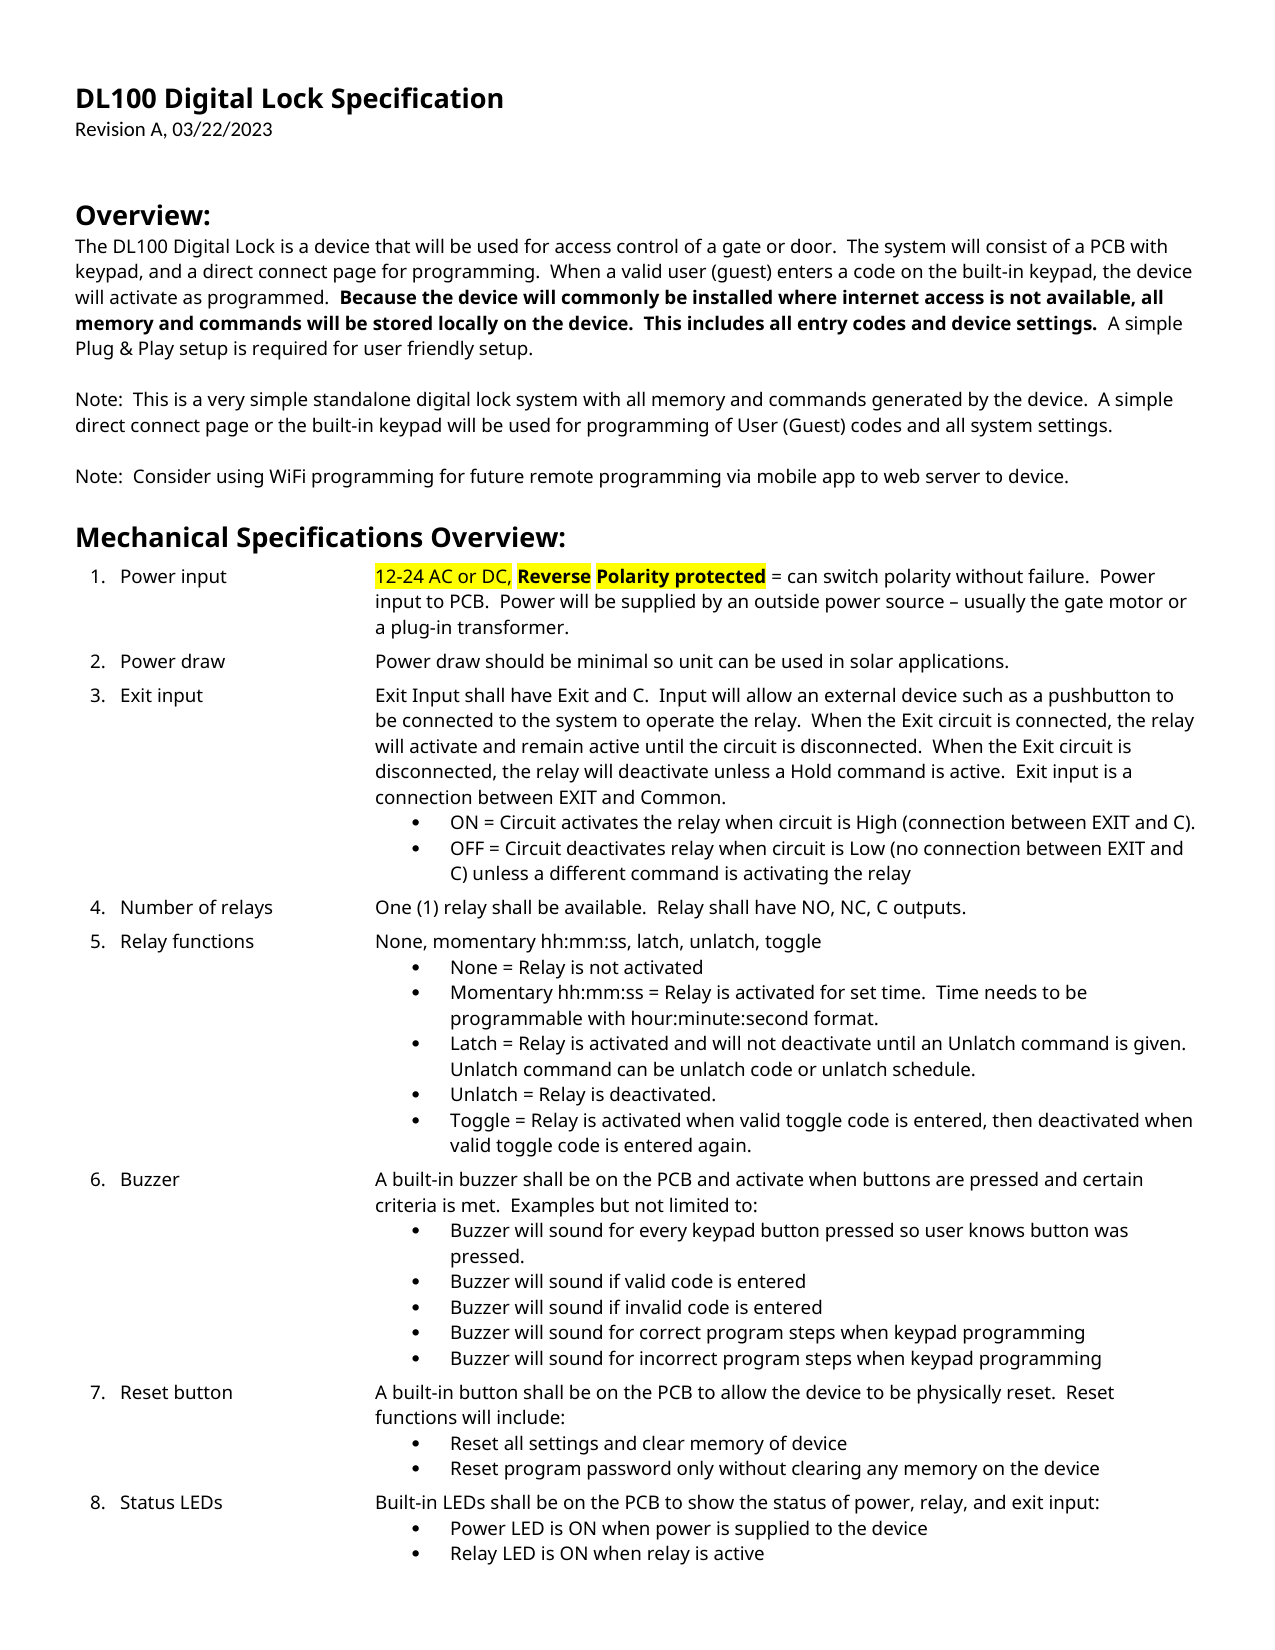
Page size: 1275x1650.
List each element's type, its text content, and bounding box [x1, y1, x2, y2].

text Reset all settings and clear memory of device [412, 1430, 1200, 1456]
list Power draw Power draw should be minimal so unit can be used in solar applications. [90, 648, 1200, 674]
text Reset program password only without clearing any memory on the device [412, 1456, 1200, 1481]
text Buzzer will sound for incorrect program steps when keypad programming [412, 1345, 1200, 1371]
list Status LEDs Built-in LEDs shall be on the PCB to show the status of power, relay, and exit input: [90, 1489, 1200, 1515]
text ON = Circuit activates the relay when circuit is High (connection between EXIT and C). [412, 810, 1200, 835]
text The DL100 Digital Lock is a device that will be used for access control of a gate or door. The system will consist of a PCB with keypad, and a direct connect page for programming. When a valid user (guest) enters a code on the built-in keypad, the device will activate as programmed. Because the device will commonly be installed where internet access is not available, all memory and commands will be stored locally on the device. This includes all entry codes and device settings. A simple Plug & Play setup is required for user friendly setup. [75, 233, 1200, 361]
text Toggle = Relay is activated when valid toggle code is entered, then deactivated when valid toggle code is entered again. [412, 1107, 1200, 1158]
text OFF = Circuit deactivates relay when circuit is Low (no connection between EXIT and C) unless a different command is activating the relay [412, 835, 1200, 886]
text Buzzer will sound if invalid code is entered [412, 1294, 1200, 1319]
text Note: Consider using WiFi programming for future remote programming via mobile app to web server to device. [75, 463, 1200, 488]
subtitle DL100 Digital Lock Specification [75, 79, 1200, 116]
list Relay functions None, momentary hh:mm:ss, latch, unlatch, toggle [90, 928, 1200, 954]
text Momentary hh:mm:ss = Relay is activated for set time. Time needs to be programmable with hour:minute:second format. [412, 979, 1200, 1031]
text Revision A, 03/22/2023 [75, 116, 1200, 141]
text Power LED is ON when power is supplied to the device [412, 1515, 1200, 1540]
text Buzzer will sound for every keypad button pressed so user knows button was pressed. [412, 1217, 1200, 1268]
text Note: This is a very simple standalone digital lock system with all memory and commands generated by the device. A simple direct connect page or the built-in keypad will be used for programming of User (Guest) codes and all system settings. [75, 386, 1200, 437]
subtitle Mechanical Specifications Overview: [75, 518, 1200, 555]
subtitle Overview: [75, 196, 1200, 233]
text Unlatch = Relay is deactivated. [412, 1082, 1200, 1107]
text None = Relay is not activated [412, 954, 1200, 979]
list Number of relays One (1) relay shall be available. Relay shall have NO, NC, C outputs. [90, 894, 1200, 920]
text Relay LED is ON when relay is active [412, 1540, 1200, 1566]
text Buzzer will sound if valid code is entered [412, 1268, 1200, 1294]
text Latch = Relay is activated and will not deactivate until an Unlatch command is given. Unlatch command can be unlatch code or unlatch schedule. [412, 1031, 1200, 1082]
list Buzzer A built-in buzzer shall be on the PCB and activate when buttons are pressed and certain criteria is met. Examples but not limited to: [90, 1166, 1200, 1217]
text Buzzer will sound for correct program steps when keypad programming [412, 1319, 1200, 1345]
list Exit input Exit Input shall have Exit and C. Input will allow an external device such as a pushbutton to be connected to the system to operate the relay. When the Exit circuit is connected, the relay will activate and remain active until the circuit is disconnected. When the Exit circuit is disconnected, the relay will deactivate unless a Hold command is active. Exit input is a connection between EXIT and Common. [90, 682, 1200, 810]
list Power input 12-24 AC or DC, Reverse Polarity protected = can switch polarity without failure. Power input to PCB. Power will be supplied by an outside power source – usually the gate motor or a plug-in transformer. [90, 563, 1200, 640]
list Reset button A built-in button shall be on the PCB to allow the device to be physically reset. Reset functions will include: [90, 1379, 1200, 1430]
